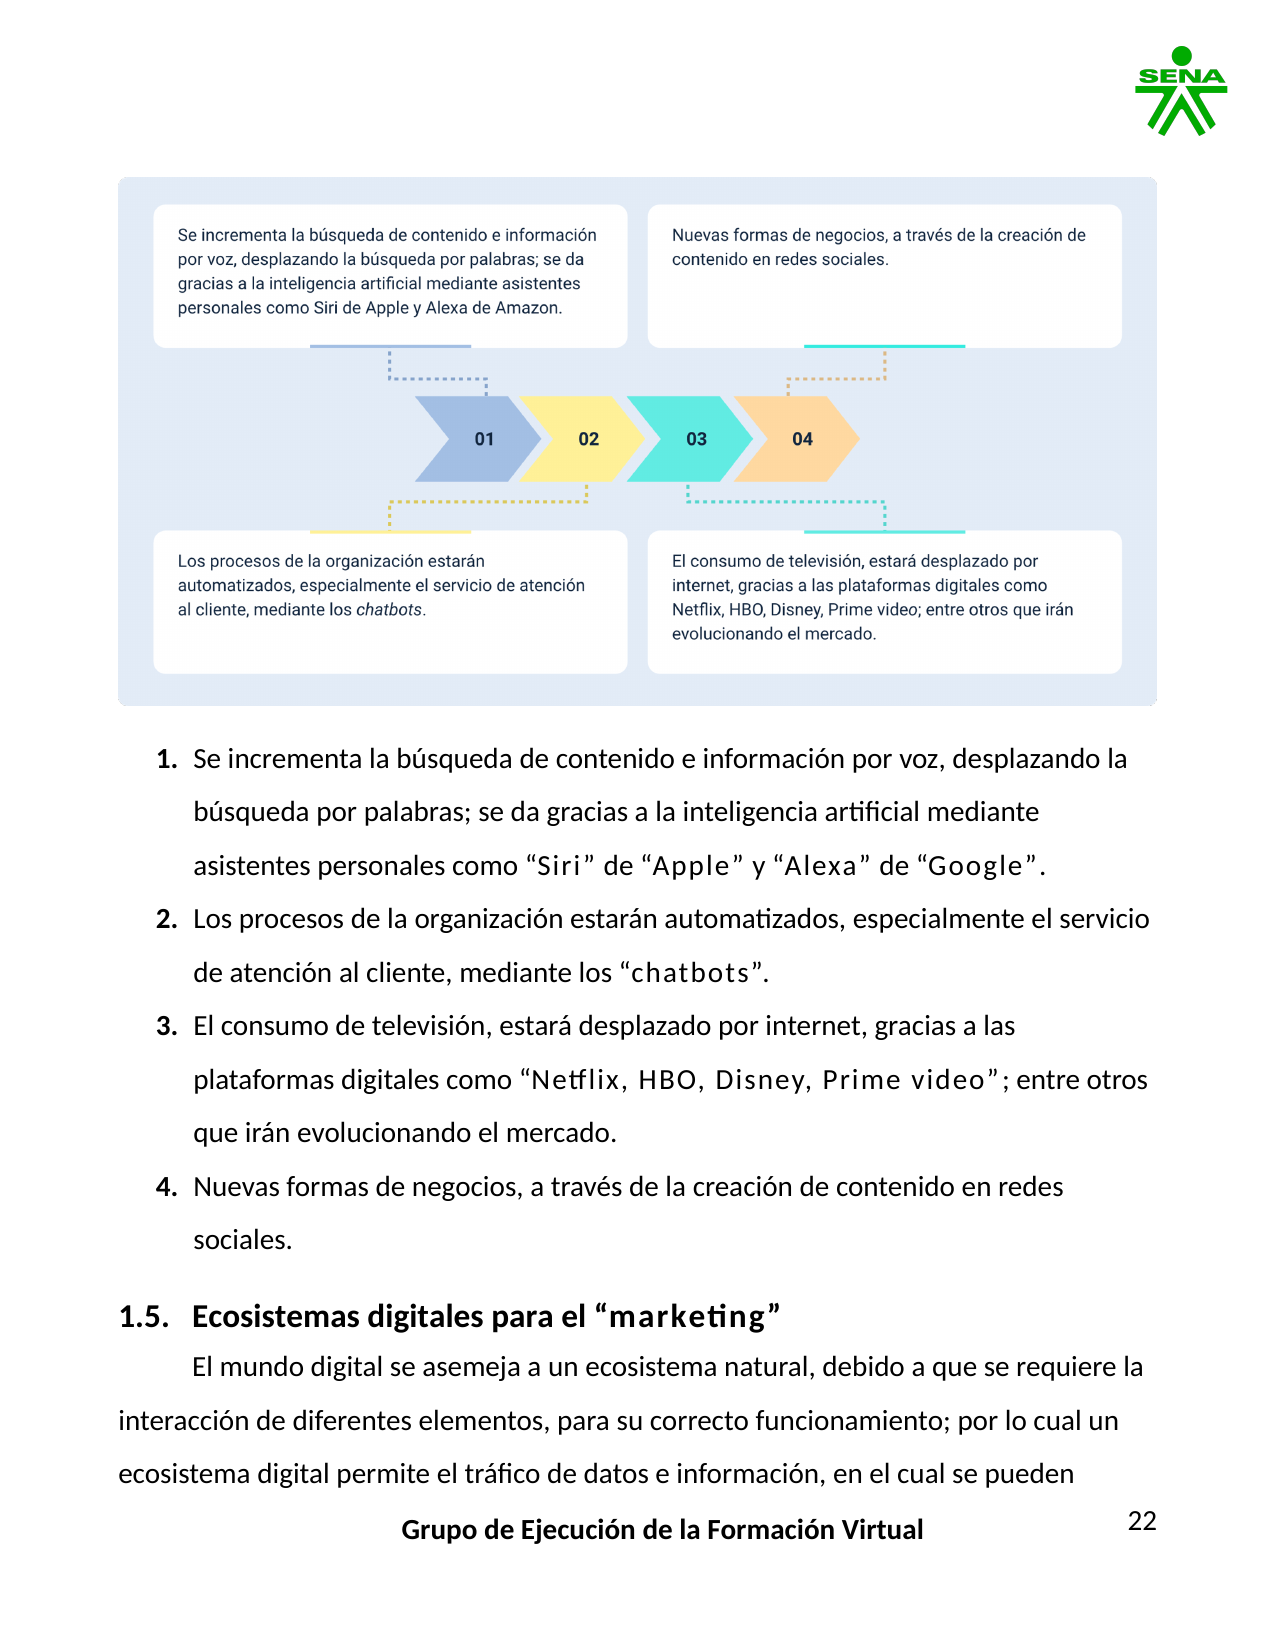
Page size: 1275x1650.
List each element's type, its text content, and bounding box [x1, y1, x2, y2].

subtitle Ecosistemas digitales para el “marketing” [118, 1295, 1157, 1336]
list El consumo de televisión, estará desplazado por internet, gracias a las plataformas digitales como “Netflix, HBO, Disney, Prime video”; entre otros que irán evolucionando el mercado. [156, 1007, 1157, 1150]
list Los procesos de la organización estarán automatizados, especialmente el servicio de atención al cliente, mediante los “chatbots”. [156, 900, 1157, 989]
list Se incrementa la búsqueda de contenido e información por voz, desplazando la búsqueda por palabras; se da gracias a la inteligencia artificial mediante asistentes personales como “Siri” de “Apple” y “Alexa” de “Google”. [156, 740, 1157, 883]
picture [1135, 46, 1228, 136]
picture [118, 177, 1157, 706]
list Nuevas formas de negocios, a través de la creación de contenido en redes sociales. [156, 1168, 1157, 1257]
